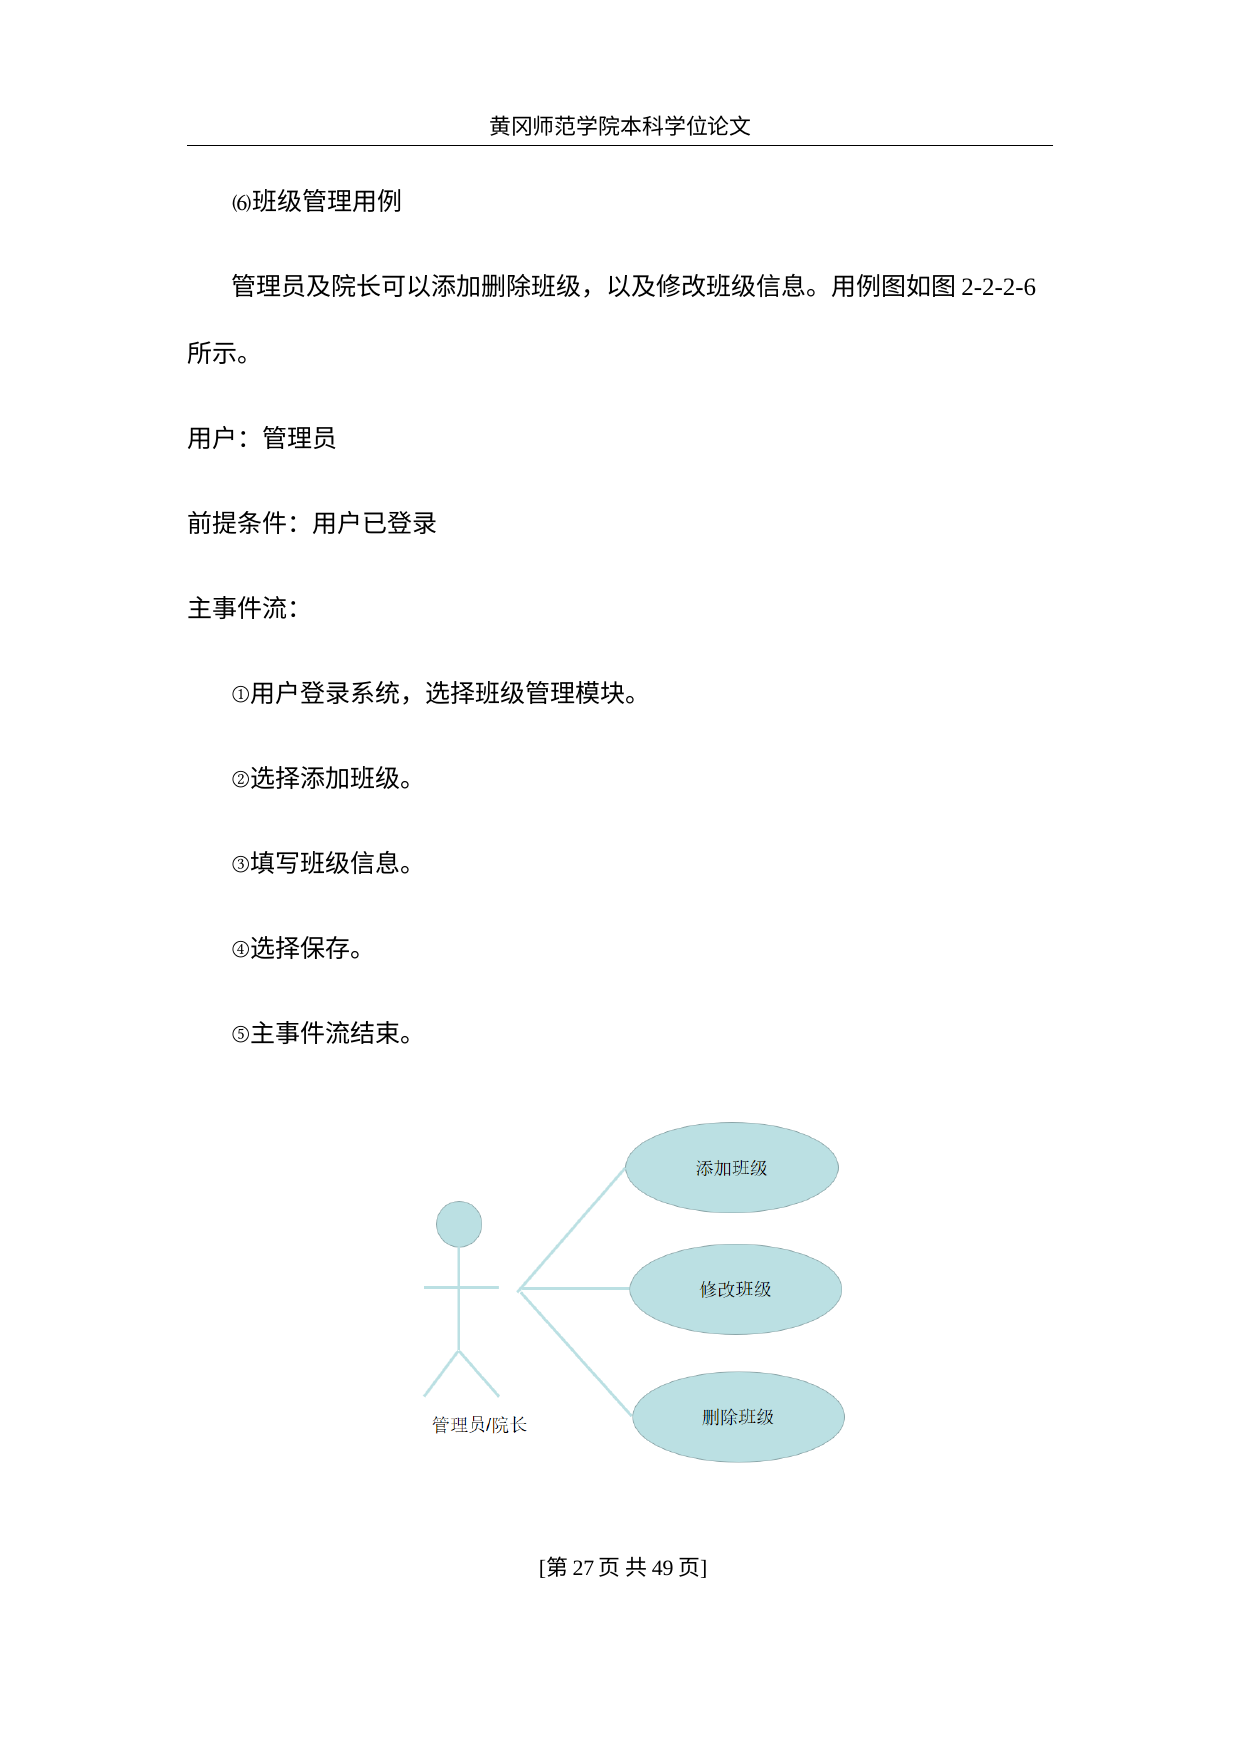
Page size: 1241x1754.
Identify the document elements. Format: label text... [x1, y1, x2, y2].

text ③填写班级信息。 [187, 827, 1053, 895]
text ⑹班级管理用例 [187, 165, 1053, 233]
text 前提条件：用户已登录 [187, 488, 1053, 556]
text 主事件流： [187, 573, 1053, 641]
text ⑤主事件流结束。 [187, 997, 1053, 1065]
text ②选择添加班级。 [187, 742, 1053, 810]
text 管理员及院长可以添加删除班级，以及修改班级信息。用例图如图2-2-2-6所示。 [187, 250, 1053, 386]
picture [376, 1082, 908, 1500]
text ④选择保存。 [187, 912, 1053, 980]
text ①用户登录系统，选择班级管理模块。 [187, 658, 1053, 726]
text 用户：管理员 [187, 403, 1053, 471]
